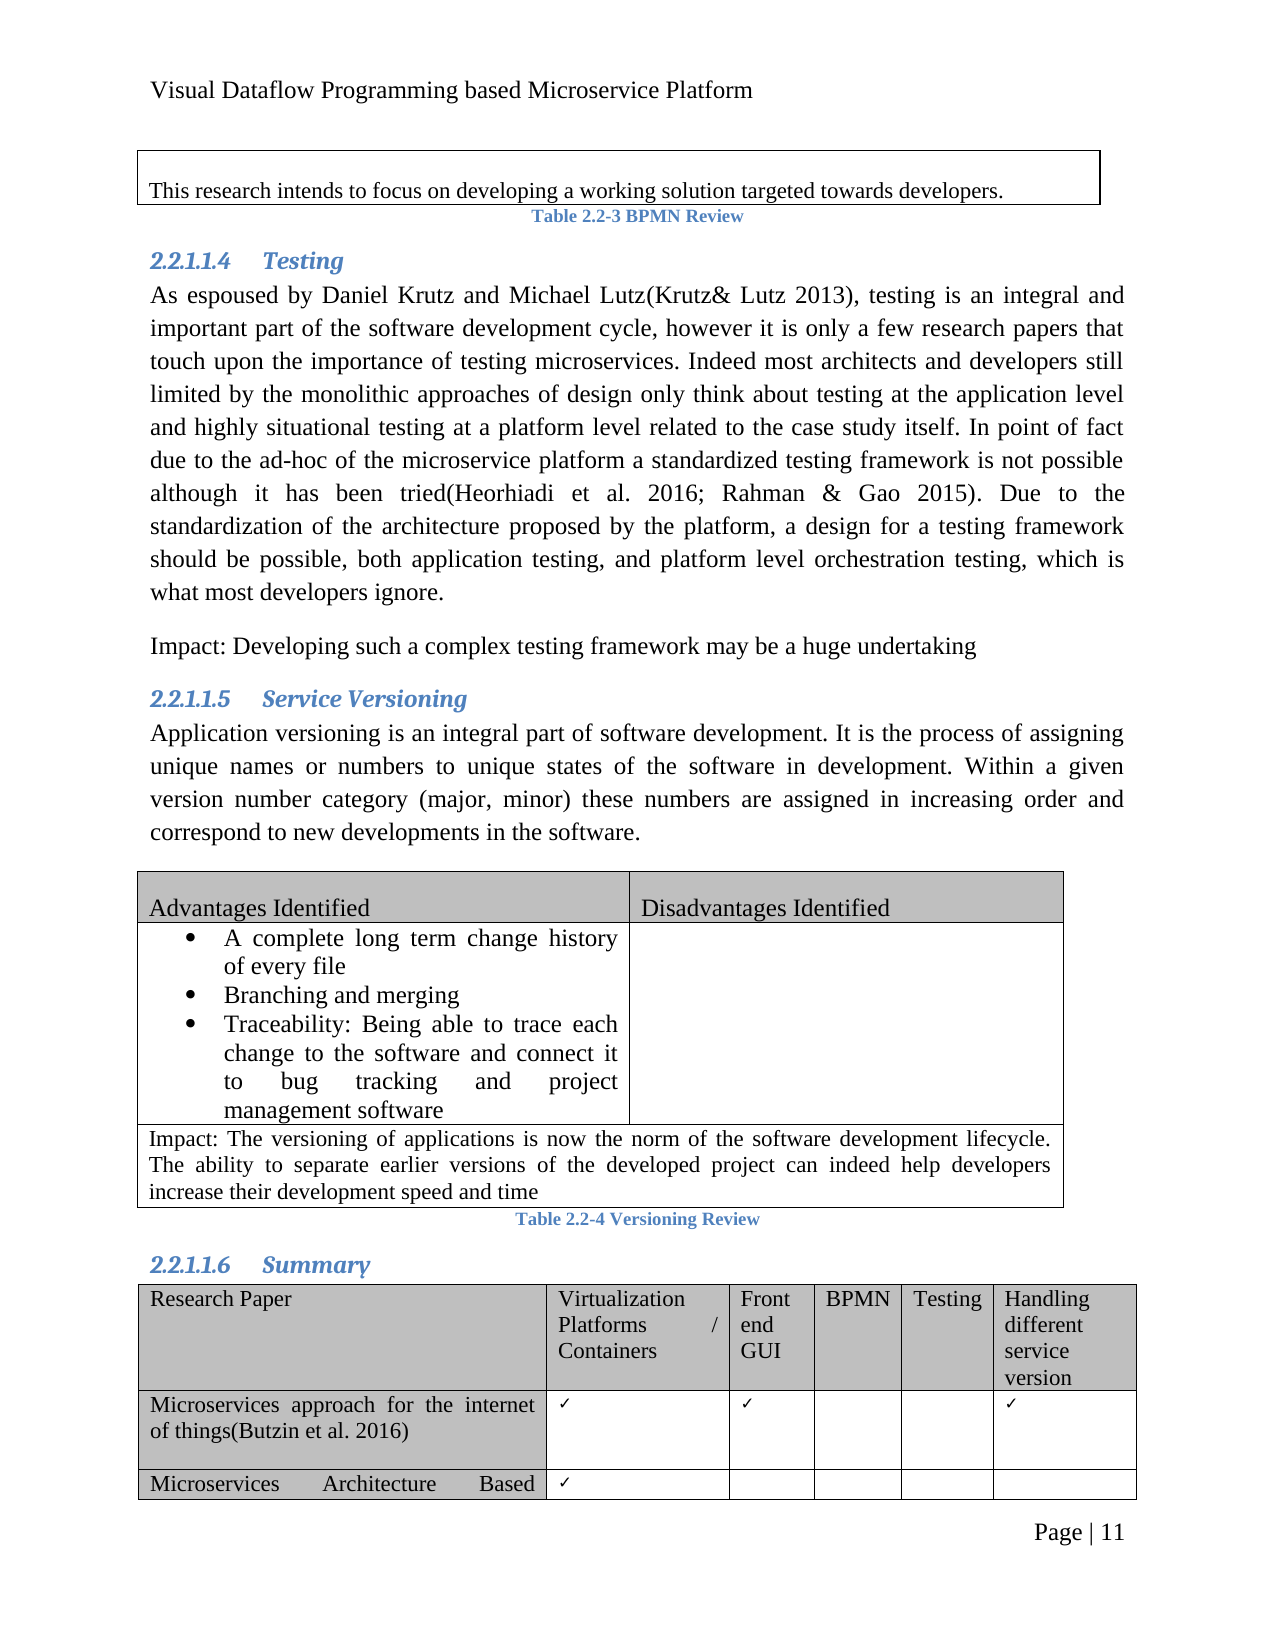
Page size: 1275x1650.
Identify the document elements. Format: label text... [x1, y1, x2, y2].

text As espoused by Daniel Krutz and Michael Lutz(Krutz& Lutz 2013), testing is an integral and important part of the software development cycle, however it is only a few research papers that touch upon the importance of testing microservices. Indeed most architects and developers still limited by the monolithic approaches of design only think about testing at the application level and highly situational testing at a platform level related to the case study itself. In point of fact due to the ad-hoc of the microservice platform a standardized testing framework is not possible although it has been tried(Heorhiadi et al. 2016; Rahman & Gao 2015). Due to the standardization of the architecture proposed by the platform, a design for a testing framework should be possible, both application testing, and platform level orchestration testing, which is what most developers ignore. [150, 280, 1125, 606]
table_cell Microservices Architecture Based Cloudware Deployment Platform for Service Computing(Guo et al. 2016) [139, 1470, 546, 1499]
table_cell [902, 1391, 993, 1469]
subtitle Testing [150, 247, 1125, 276]
table_header Advantages Identified [138, 872, 629, 922]
table_cell [815, 1470, 901, 1499]
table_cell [138, 151, 1099, 204]
subtitle Service Versioning [150, 685, 1125, 714]
table_cell [994, 1470, 1136, 1499]
table_cell [902, 1470, 993, 1499]
table_cell [815, 1391, 901, 1469]
table_cell [630, 923, 1063, 1124]
table_header Research Paper [139, 1285, 546, 1390]
table_cell [730, 1470, 814, 1499]
text Impact: Developing such a complex testing framework may be a huge undertaking [150, 631, 1125, 660]
table_cell A complete long term change history of every file Branching and merging Traceability: Being able to trace each change to the software and connect it to bug tracking and project management software [138, 923, 629, 1124]
table_cell Microservices approach for the internet of things(Butzin et al. 2016) [139, 1391, 546, 1469]
text Application versioning is an integral part of software development. It is the process of assigning unique names or numbers to unique states of the software in development. Within a given version number category (major, minor) these numbers are assigned in increasing order and correspond to new developments in the software. [150, 718, 1125, 846]
table_header BPMN [815, 1285, 901, 1390]
table_cell ✓ [994, 1391, 1136, 1469]
table_cell ✓ [547, 1470, 729, 1499]
table_header Testing [902, 1285, 993, 1390]
table_header Virtualization Platforms / Containers [547, 1285, 729, 1390]
subtitle Summary [150, 1251, 1125, 1279]
table_header Handling different service version [994, 1285, 1136, 1390]
table_cell ✓ [547, 1391, 729, 1469]
table_cell ✓ [730, 1391, 814, 1469]
table_cell Impact: The versioning of applications is now the norm of the software development lifecycle. The ability to separate earlier versions of the developed project can indeed help developers increase their development speed and time [138, 1125, 1063, 1207]
table_header Front end GUI [730, 1285, 814, 1390]
table_header Disadvantages Identified [630, 872, 1063, 922]
